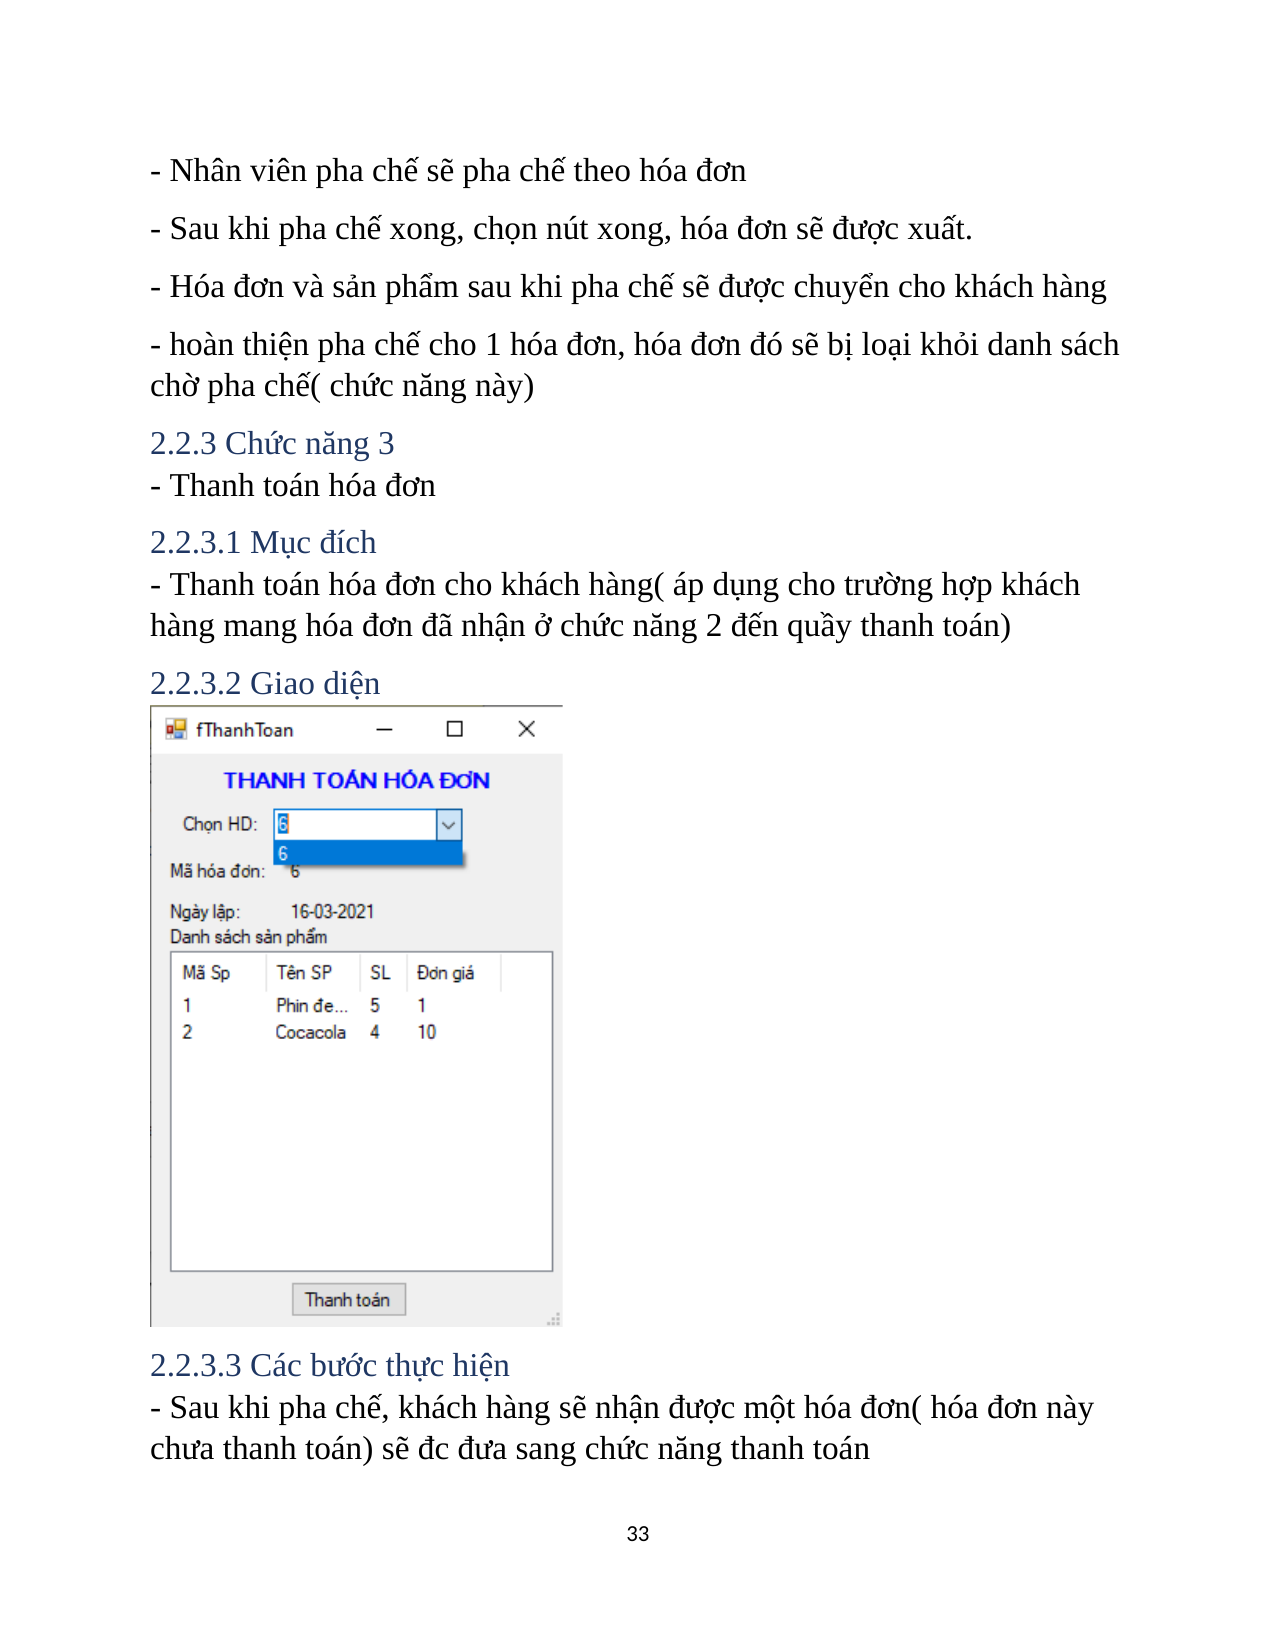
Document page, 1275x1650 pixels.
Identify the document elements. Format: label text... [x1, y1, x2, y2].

text - Sau khi pha chế, khách hàng sẽ nhận được một hóa đơn( hóa đơn này chưa thanh toán) sẽ đc đưa sang chức năng thanh toán [150, 1387, 1125, 1467]
text - hoàn thiện pha chế cho 1 hóa đơn, hóa đơn đó sẽ bị loại khỏi danh sách chờ pha chế( chức năng này) [150, 324, 1125, 404]
text - Hóa đơn và sản phẩm sau khi pha chế sẽ được chuyển cho khách hàng [150, 266, 1125, 304]
subtitle 2.2.3.3 Các bước thực hiện [150, 1346, 1125, 1384]
subtitle 2.2.3 Chức năng 3 [150, 423, 1125, 462]
text - Sau khi pha chế xong, chọn nút xong, hóa đơn sẽ được xuất. [150, 208, 1125, 246]
text - Thanh toán hóa đơn [150, 465, 1125, 503]
subtitle 2.2.3.1 Mục đích [150, 523, 1125, 561]
text - Thanh toán hóa đơn cho khách hàng( áp dụng cho trường hợp khách hàng mang hóa đơn đã nhận ở chức năng 2 đến quầy thanh toán) [150, 564, 1125, 644]
picture [150, 705, 563, 1327]
text - Nhân viên pha chế sẽ pha chế theo hóa đơn [150, 150, 1125, 188]
subtitle 2.2.3.2 Giao diện [150, 663, 1125, 702]
